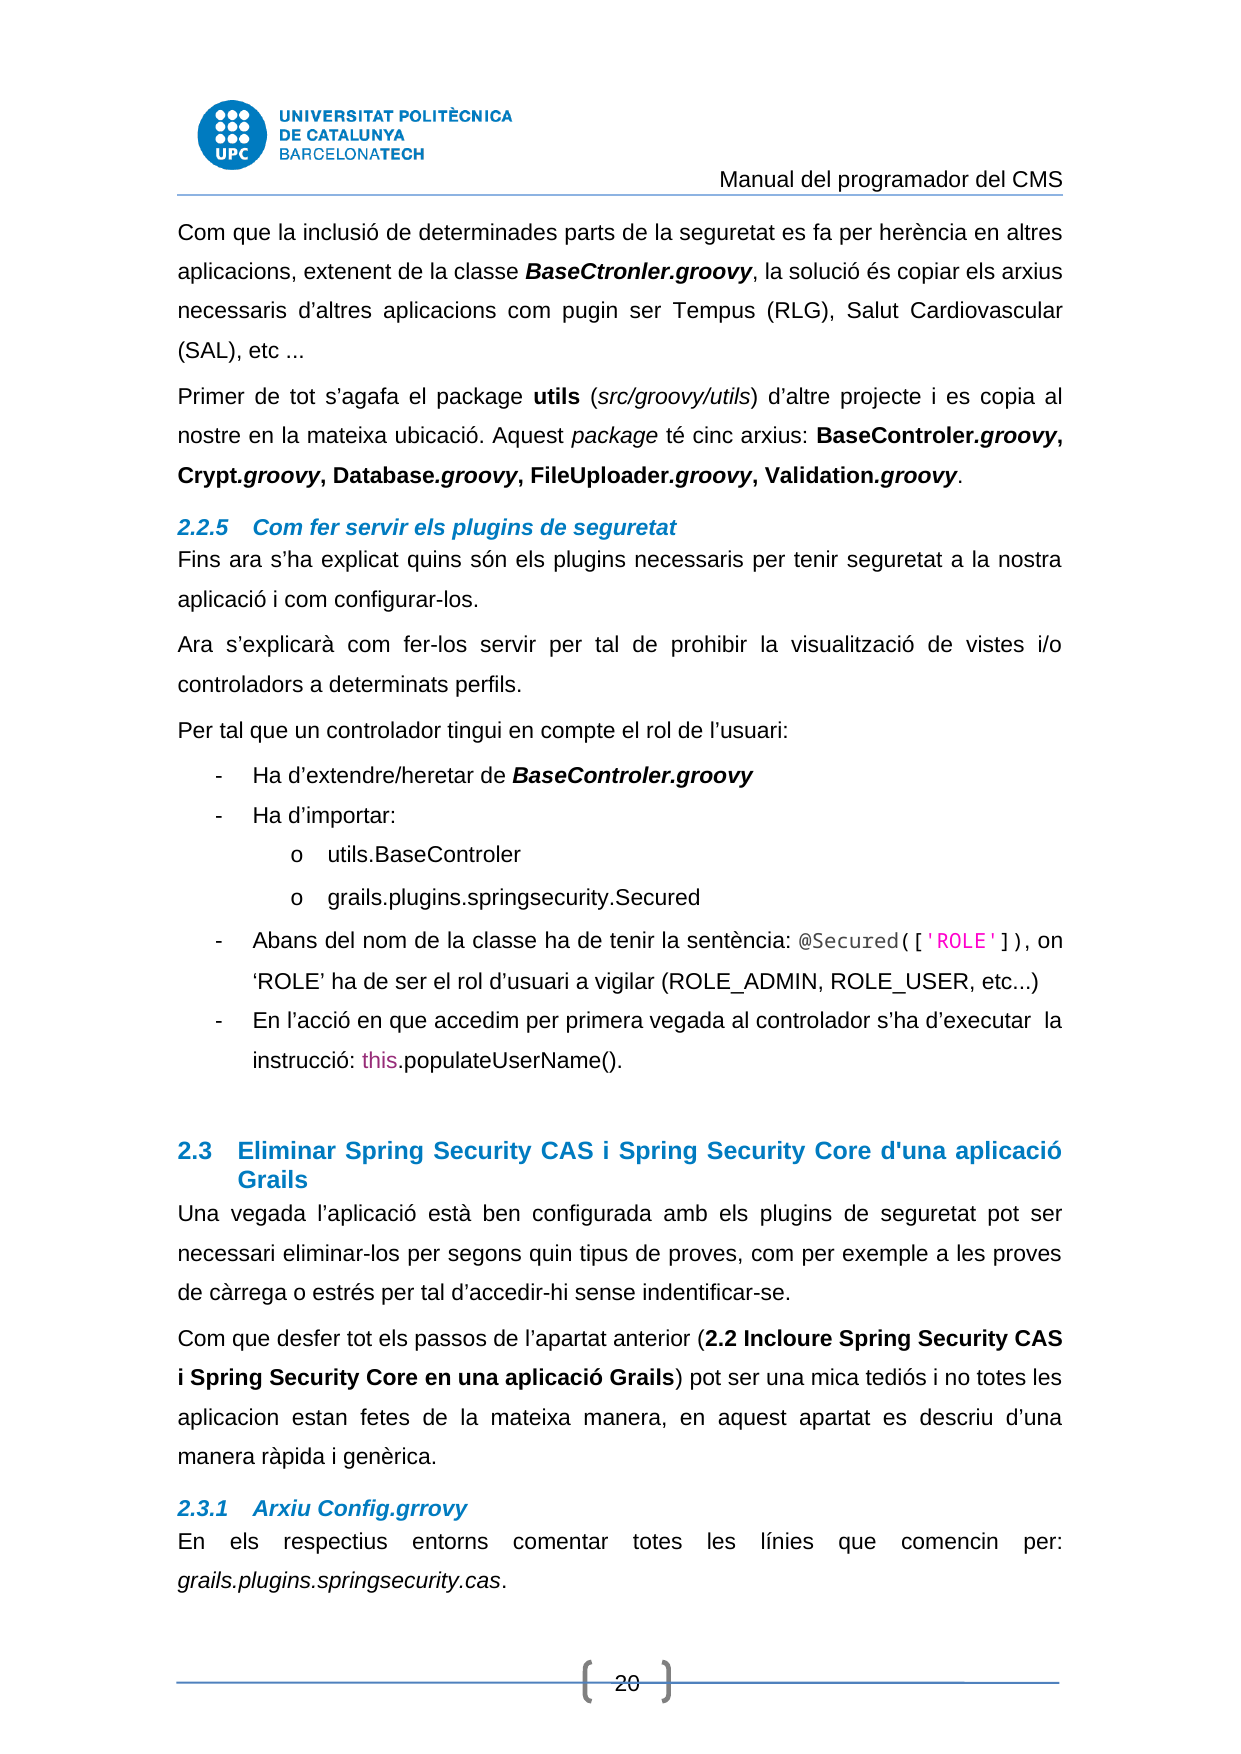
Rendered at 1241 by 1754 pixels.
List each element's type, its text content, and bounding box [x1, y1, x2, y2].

text En els respectius entorns comentar totes les línies que comencin per: grails.plugins.springsecurity.cas. [177, 1528, 1063, 1594]
text Una vegada l’aplicació està ben configurada amb els plugins de seguretat pot ser necessari eliminar-los per segons quin tipus de proves, com per exemple a les proves de càrrega o estrés per tal d’accedir-hi sense indentificar-se. [177, 1200, 1063, 1305]
list grails.plugins.springsecurity.Secured [290, 884, 1063, 912]
picture [177, 81, 532, 188]
subtitle Com fer servir els plugins de seguretat [177, 514, 1063, 540]
text Per tal que un controlador tingui en compte el rol de l’usuari: [177, 717, 1063, 743]
list Ha d’extendre/heretar de BaseControler.groovy [215, 762, 1063, 789]
text Fins ara s’ha explicat quins són els plugins necessaris per tenir seguretat a la nostra aplicació i com configurar-los. [177, 546, 1063, 612]
text Ara s’explicarà com fer-los servir per tal de prohibir la visualització de vistes i/o controladors a determinats perfils. [177, 631, 1063, 697]
text Primer de tot s’agafa el package utils (src/groovy/utils) d’altre projecte i es copia al nostre en la mateixa ubicació. Aquest package té cinc arxius: BaseControler.groovy, Crypt.groovy, Database.groovy, FileUploader.groovy, Validation.groovy. [177, 383, 1063, 488]
list utils.BaseControler [290, 841, 1063, 870]
text Com que desfer tot els passos de l’apartat anterior (2.2 Incloure Spring Security CAS i Spring Security Core en una aplicació Grails) pot ser una mica tediós i no totes les aplicacion estan fetes de la mateixa manera, en aquest apartat es descriu d’una manera ràpida i genèrica. [177, 1325, 1063, 1469]
list Abans del nom de la classe ha de tenir la sentència: @Secured(['ROLE']), on ‘ROLE’ ha de ser el rol d’usuari a vigilar (ROLE_ADMIN, ROLE_USER, etc...) [215, 926, 1063, 994]
list Ha d’importar: [215, 802, 1063, 828]
subtitle Eliminar Spring Security CAS i Spring Security Core d'una aplicació Grails [177, 1136, 1063, 1194]
text Com que la inclusió de determinades parts de la seguretat es fa per herència en altres aplicacions, extenent de la classe BaseCtronler.groovy, la solució és copiar els arxius necessaris d’altres aplicacions com pugin ser Tempus (RLG), Salut Cardiovascular (SAL), etc ... [177, 218, 1063, 363]
subtitle Arxiu Config.grrovy [177, 1495, 1063, 1522]
list En l’acció en que accedim per primera vegada al controlador s’ha d’executar la instrucció: this.populateUserName(). [215, 1007, 1063, 1073]
